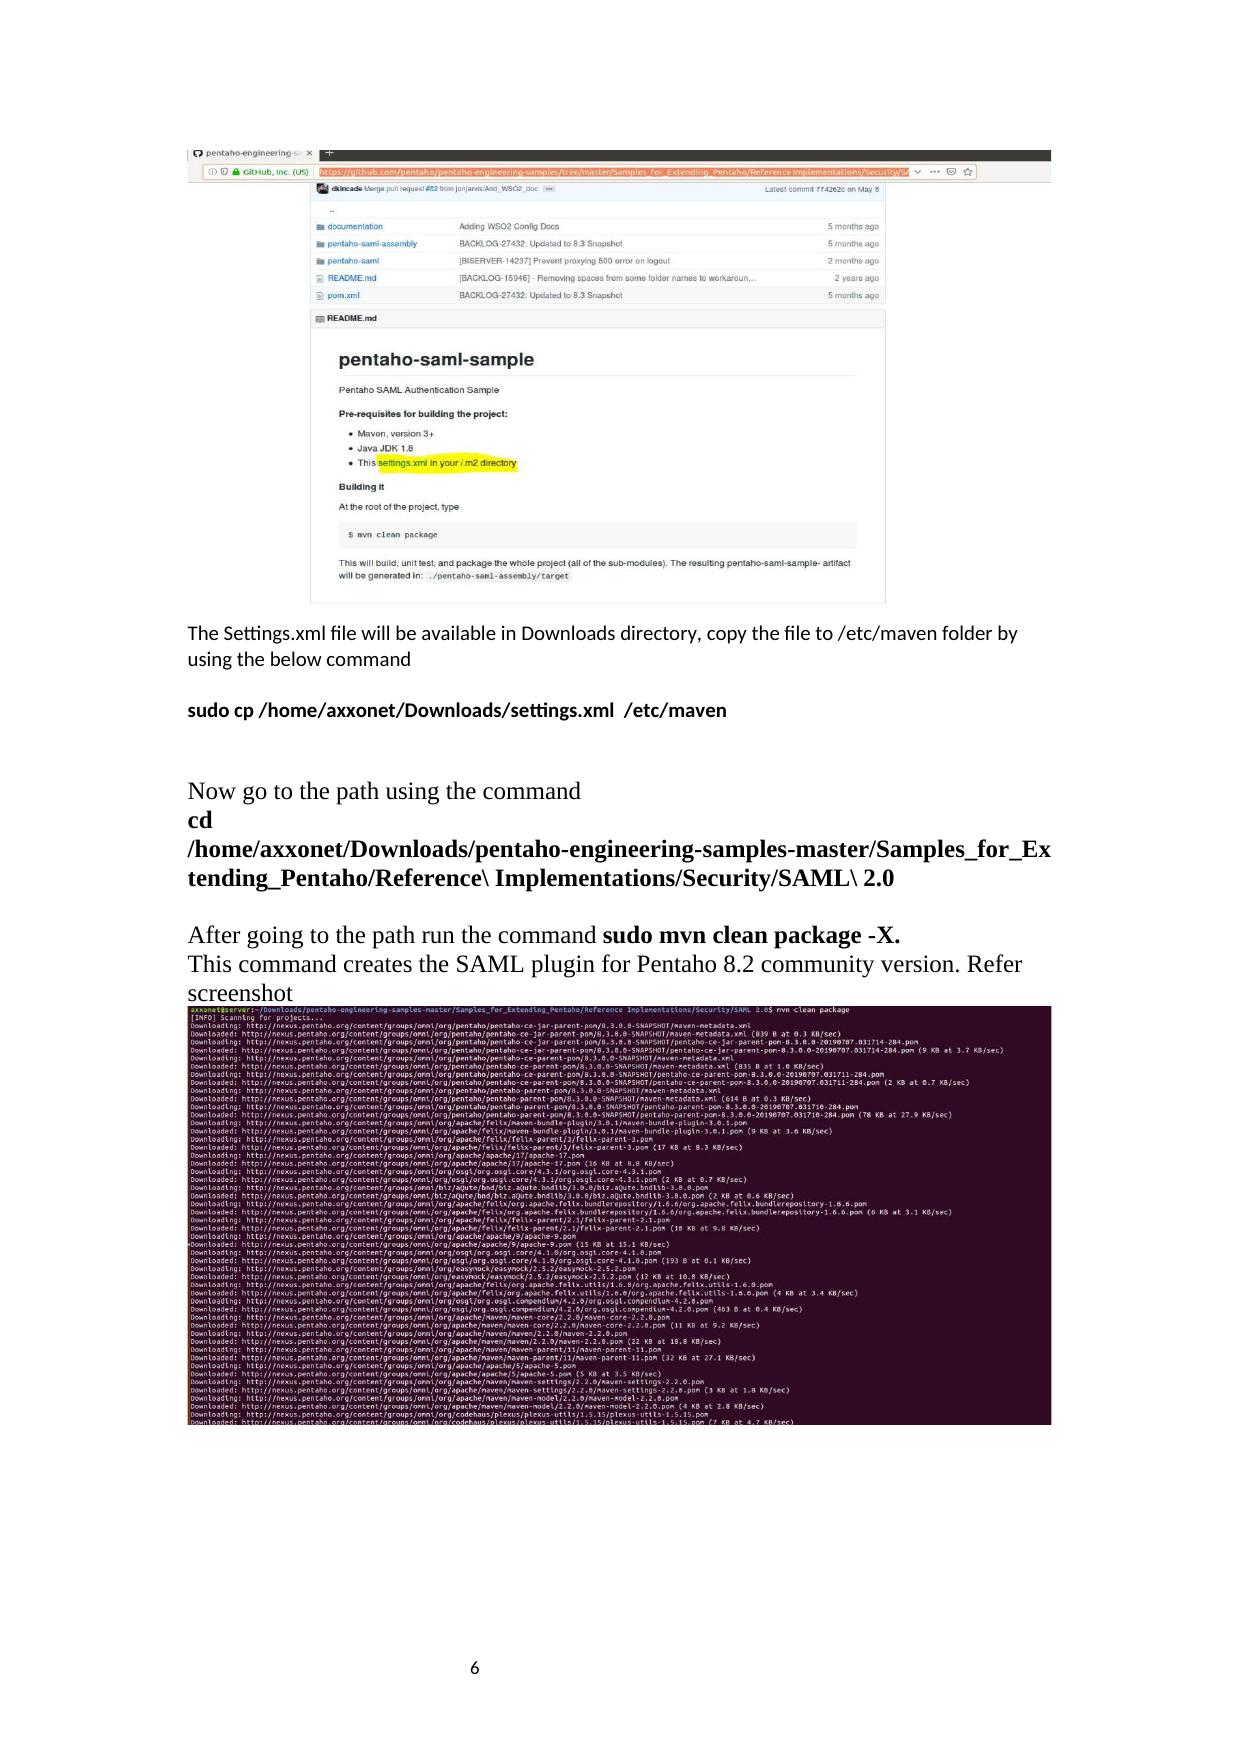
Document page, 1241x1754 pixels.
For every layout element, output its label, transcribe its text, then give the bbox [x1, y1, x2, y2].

list After going to the path run the command sudo mvn clean package -X. [187, 920, 1053, 949]
list cd /home/axxonet/Downloads/pentaho-engineering-samples-master/Samples_for_Extending_Pentaho/Reference\ Implementations/Security/SAML\ 2.0 [187, 805, 1053, 891]
text sudo cp /home/axxonet/Downloads/settings.xml /etc/maven [187, 697, 1053, 722]
list Now go to the path using the command [187, 776, 1053, 805]
text The Settings.xml file will be available in Downloads directory, copy the file to /etc/maven folder by using the below command [187, 621, 1053, 671]
list This command creates the SAML plugin for Pentaho 8.2 community version. Refer screenshot [187, 949, 1053, 1006]
picture [187, 1006, 1052, 1425]
picture [187, 150, 1052, 621]
